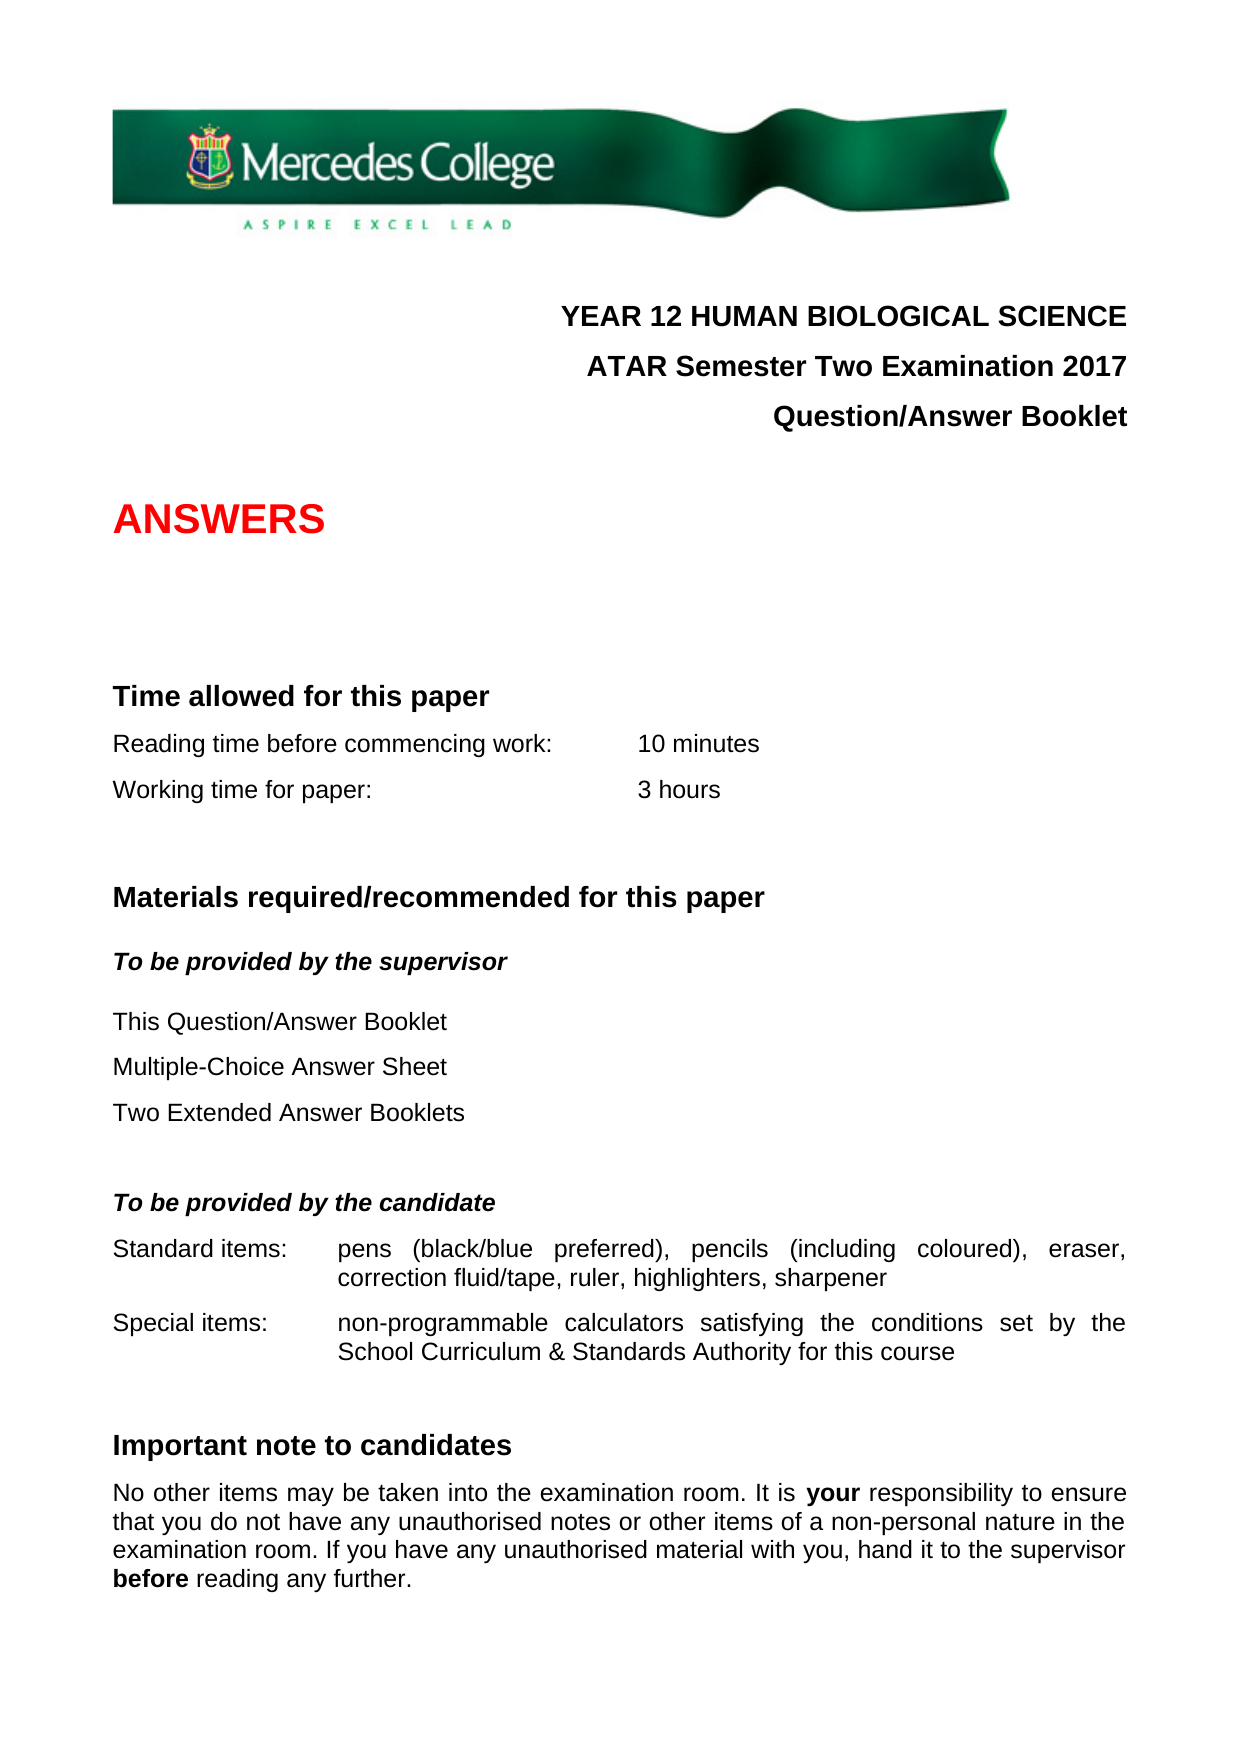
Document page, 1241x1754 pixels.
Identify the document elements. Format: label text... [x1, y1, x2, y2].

text To be provided by the candidate [112, 1188, 1128, 1217]
text Special items: non-programmable calculators satisfying the conditions set by the School Curriculum & Standards Authority for this course [112, 1308, 1128, 1365]
list ATAR Semester Two Examination 2017 [187, 349, 1128, 382]
text This Question/Answer Booklet [112, 1007, 1128, 1035]
text Materials required/recommended for this paper [112, 880, 1128, 913]
text Two Extended Answer Booklets [112, 1097, 1128, 1126]
list YEAR 12 HUMAN BIOLOGICAL SCIENCE [187, 298, 1128, 332]
text No other items may be taken into the examination room. It is your responsibility to ensure that you do not have any unauthorised notes or other items of a non-personal nature in the examination room. If you have any unauthorised material with you, hand it to the supervisor before reading any further. [112, 1478, 1128, 1593]
picture [112, 75, 1010, 248]
text Working time for paper: 3 hours [112, 775, 1128, 803]
list Question/Answer Booklet [187, 399, 1128, 433]
text ANSWERS [112, 495, 1128, 543]
text Time allowed for this paper [112, 679, 1128, 713]
text To be provided by the supervisor [112, 947, 1128, 976]
text Reading time before commencing work: 10 minutes [112, 729, 1128, 758]
text Important note to candidates [112, 1427, 1128, 1461]
text Standard items: pens (black/blue preferred), pencils (including coloured), eraser, correction fluid/tape, ruler, highlighters, sharpener [112, 1234, 1128, 1291]
text Multiple-Choice Answer Sheet [112, 1052, 1128, 1081]
